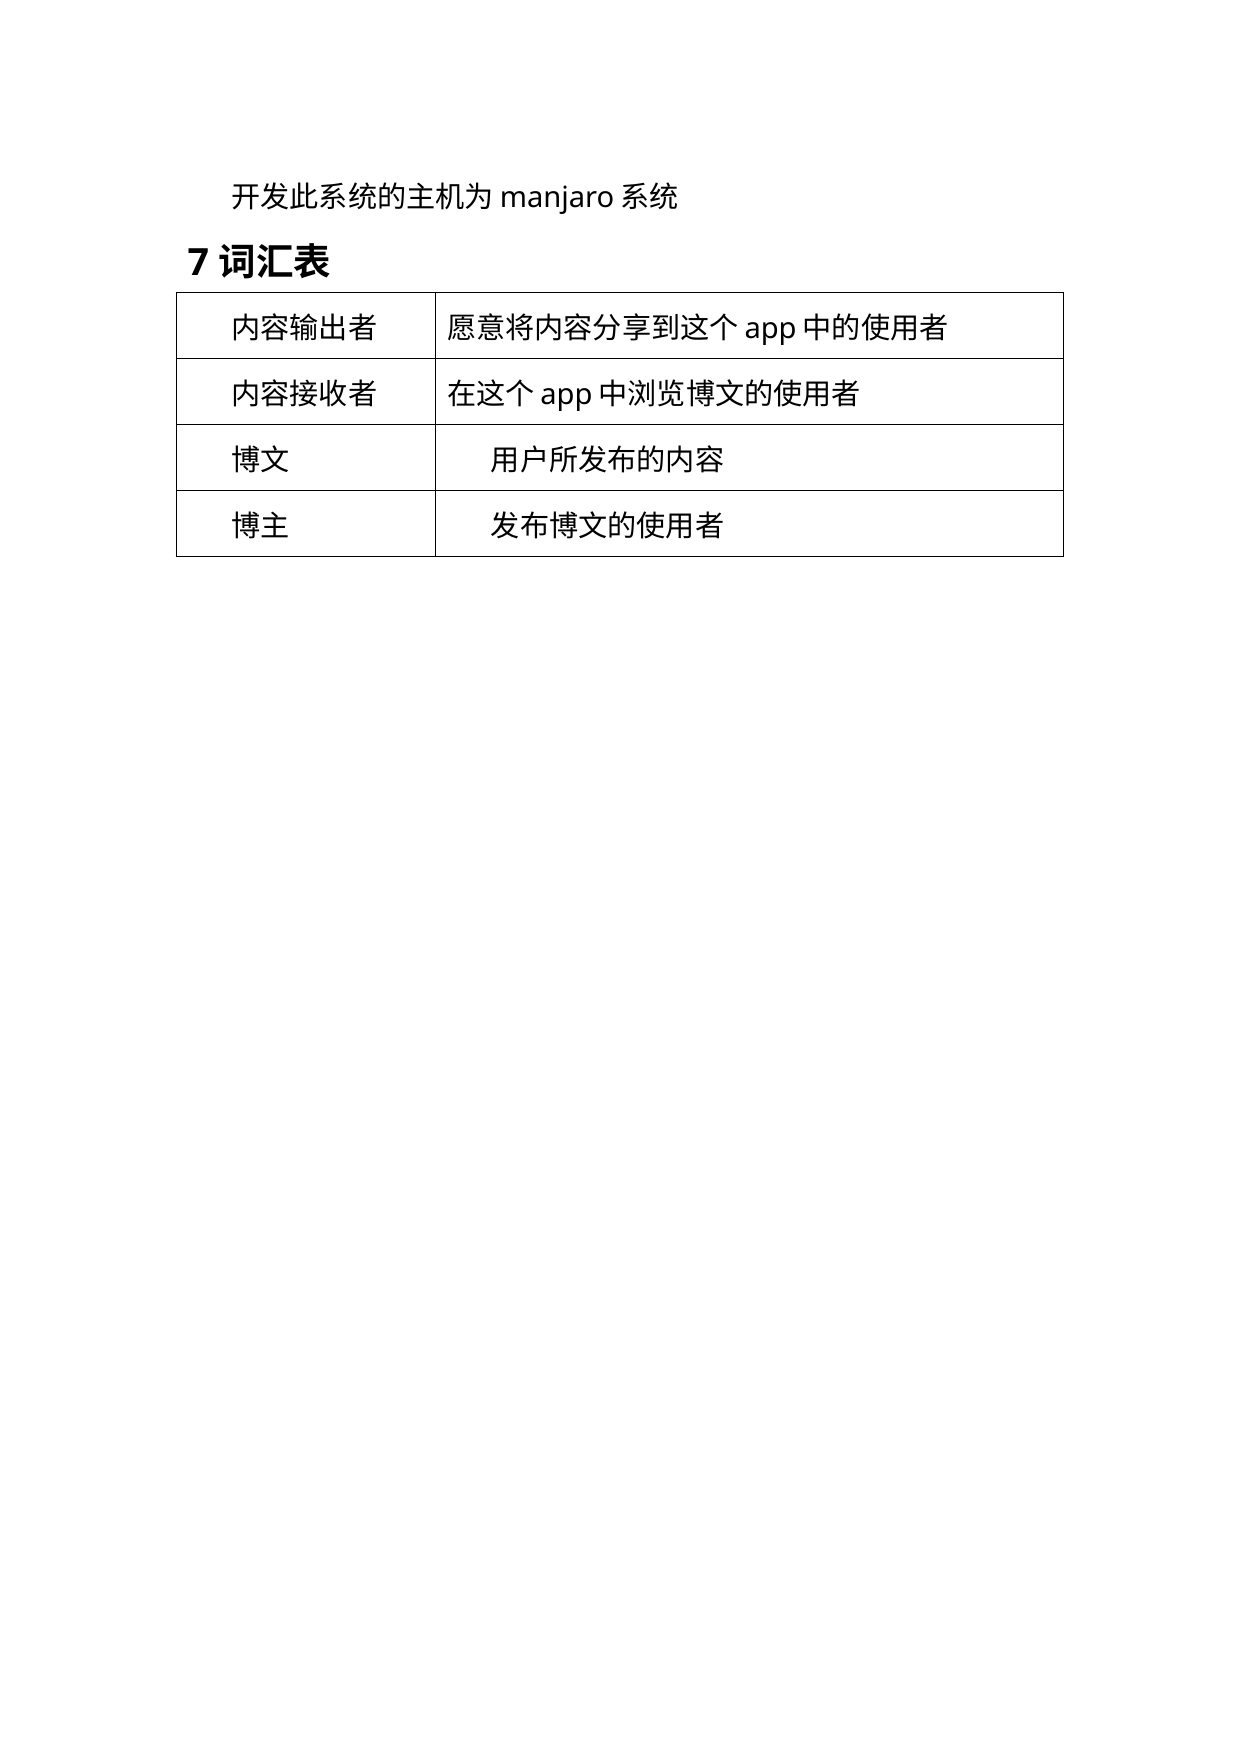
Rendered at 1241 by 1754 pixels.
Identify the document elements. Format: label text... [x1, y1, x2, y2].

table_header 内容输出者 [177, 293, 435, 358]
table_header 愿意将内容分享到这个app中的使用者 [436, 293, 1063, 358]
table_cell 博文 [177, 425, 435, 490]
text 开发此系统的主机为manjaro系统 [187, 162, 1053, 227]
table_cell 内容接收者 [177, 359, 435, 424]
table_cell 发布博文的使用者 [436, 491, 1063, 556]
text 7 词汇表 [187, 227, 1053, 292]
table_cell 博主 [177, 491, 435, 556]
table_cell 用户所发布的内容 [436, 425, 1063, 490]
table_cell 在这个app中浏览博文的使用者 [436, 359, 1063, 424]
